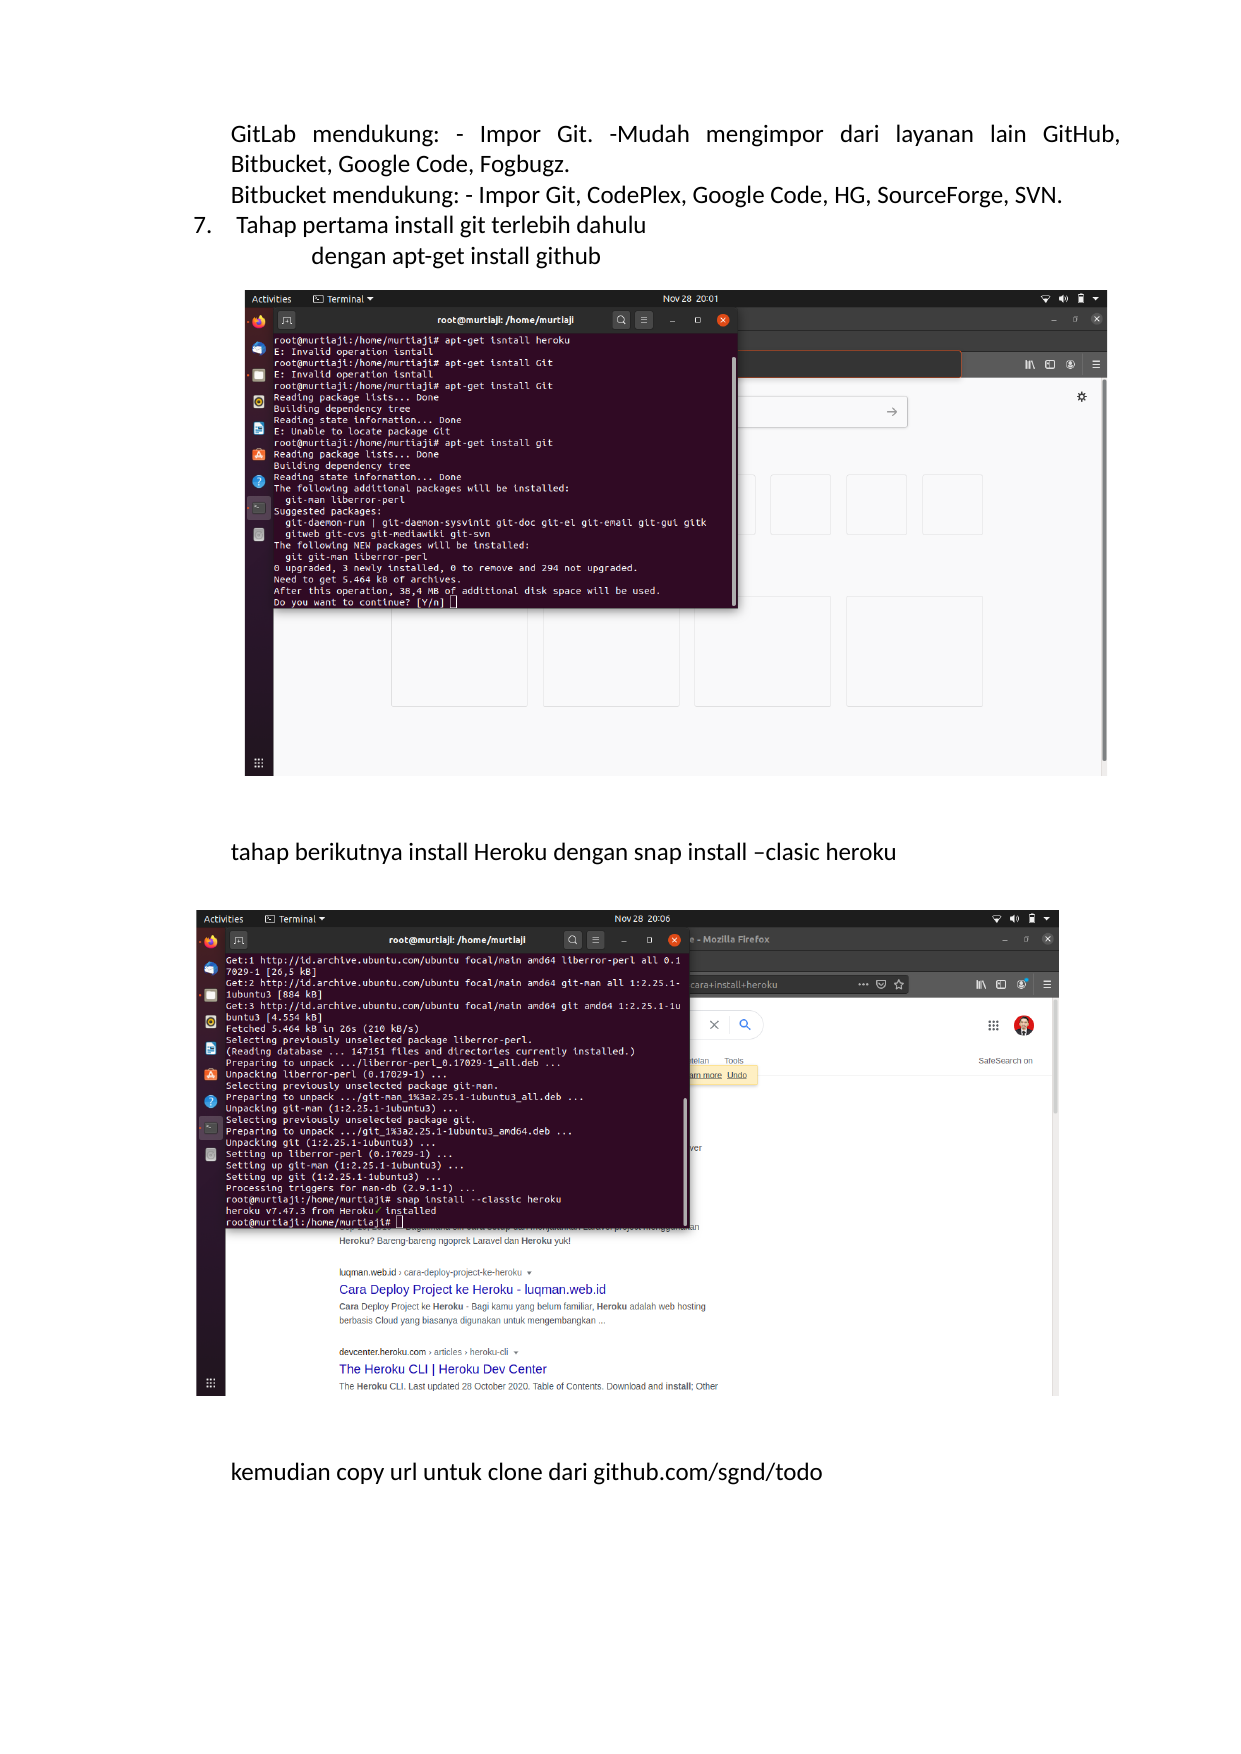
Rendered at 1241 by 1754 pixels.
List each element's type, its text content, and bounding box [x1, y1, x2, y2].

list Tahap pertama install git terlebih dahulu [193, 210, 1122, 240]
list kemudian copy url untuk clone dari github.com/sgnd/todo [231, 1456, 1122, 1487]
picture [244, 290, 1108, 776]
picture [196, 910, 1059, 1396]
list dengan apt-get install github [306, 240, 1122, 271]
list GitLab mendukung: - Impor Git. -Mudah mengimpor dari layanan lain GitHub, Bitbucket, Google Code, Fogbugz. [231, 118, 1122, 179]
list tahap berikutnya install Heroku dengan snap install –clasic heroku [231, 836, 1122, 867]
list Bitbucket mendukung: - Impor Git, CodePlex, Google Code, HG, SourceForge, SVN. [231, 179, 1122, 210]
